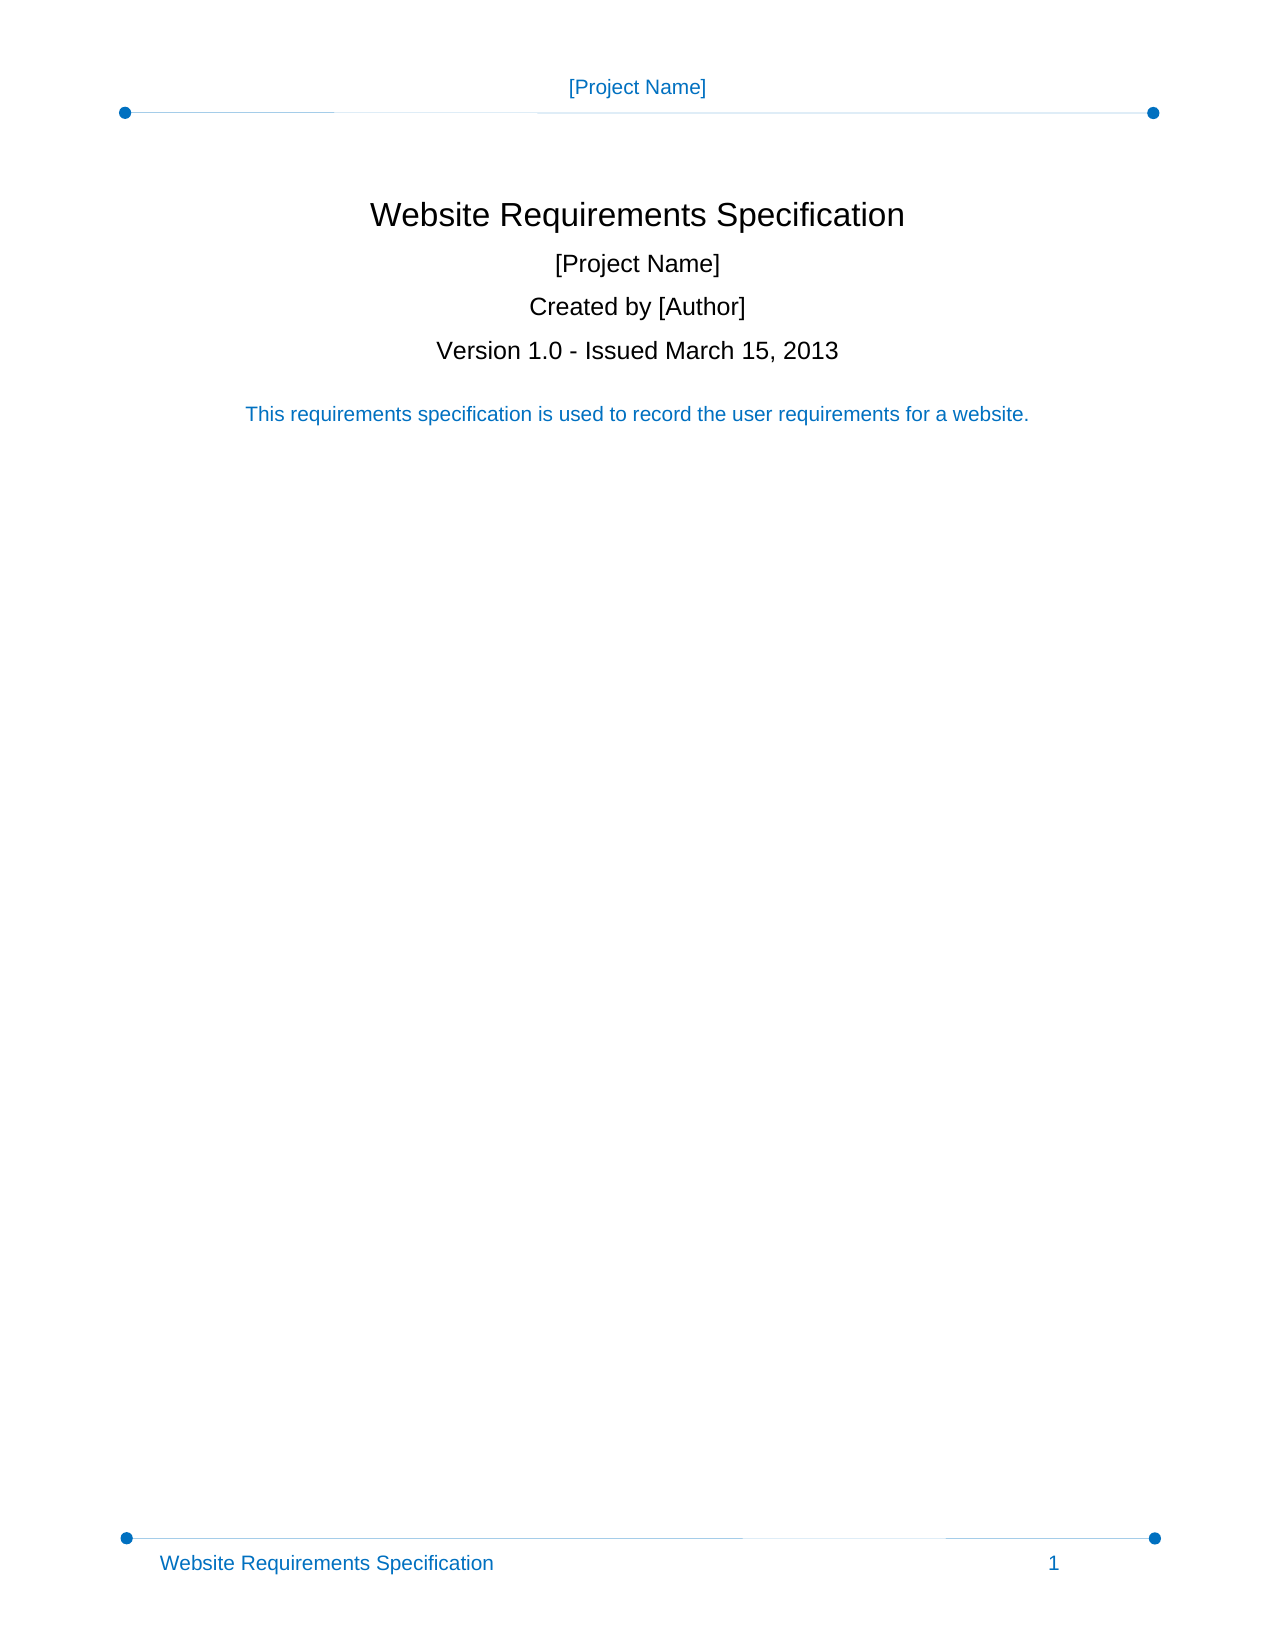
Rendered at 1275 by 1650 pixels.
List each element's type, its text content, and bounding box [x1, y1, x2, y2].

text Version 1.0 - Issued March 15, 2013 [159, 336, 1116, 365]
text This requirements specification is used to record the user requirements for a website. [159, 401, 1116, 425]
text Created by [Author] [159, 292, 1116, 321]
text [Project Name] [159, 249, 1116, 277]
text Website Requirements Specification [159, 195, 1116, 234]
